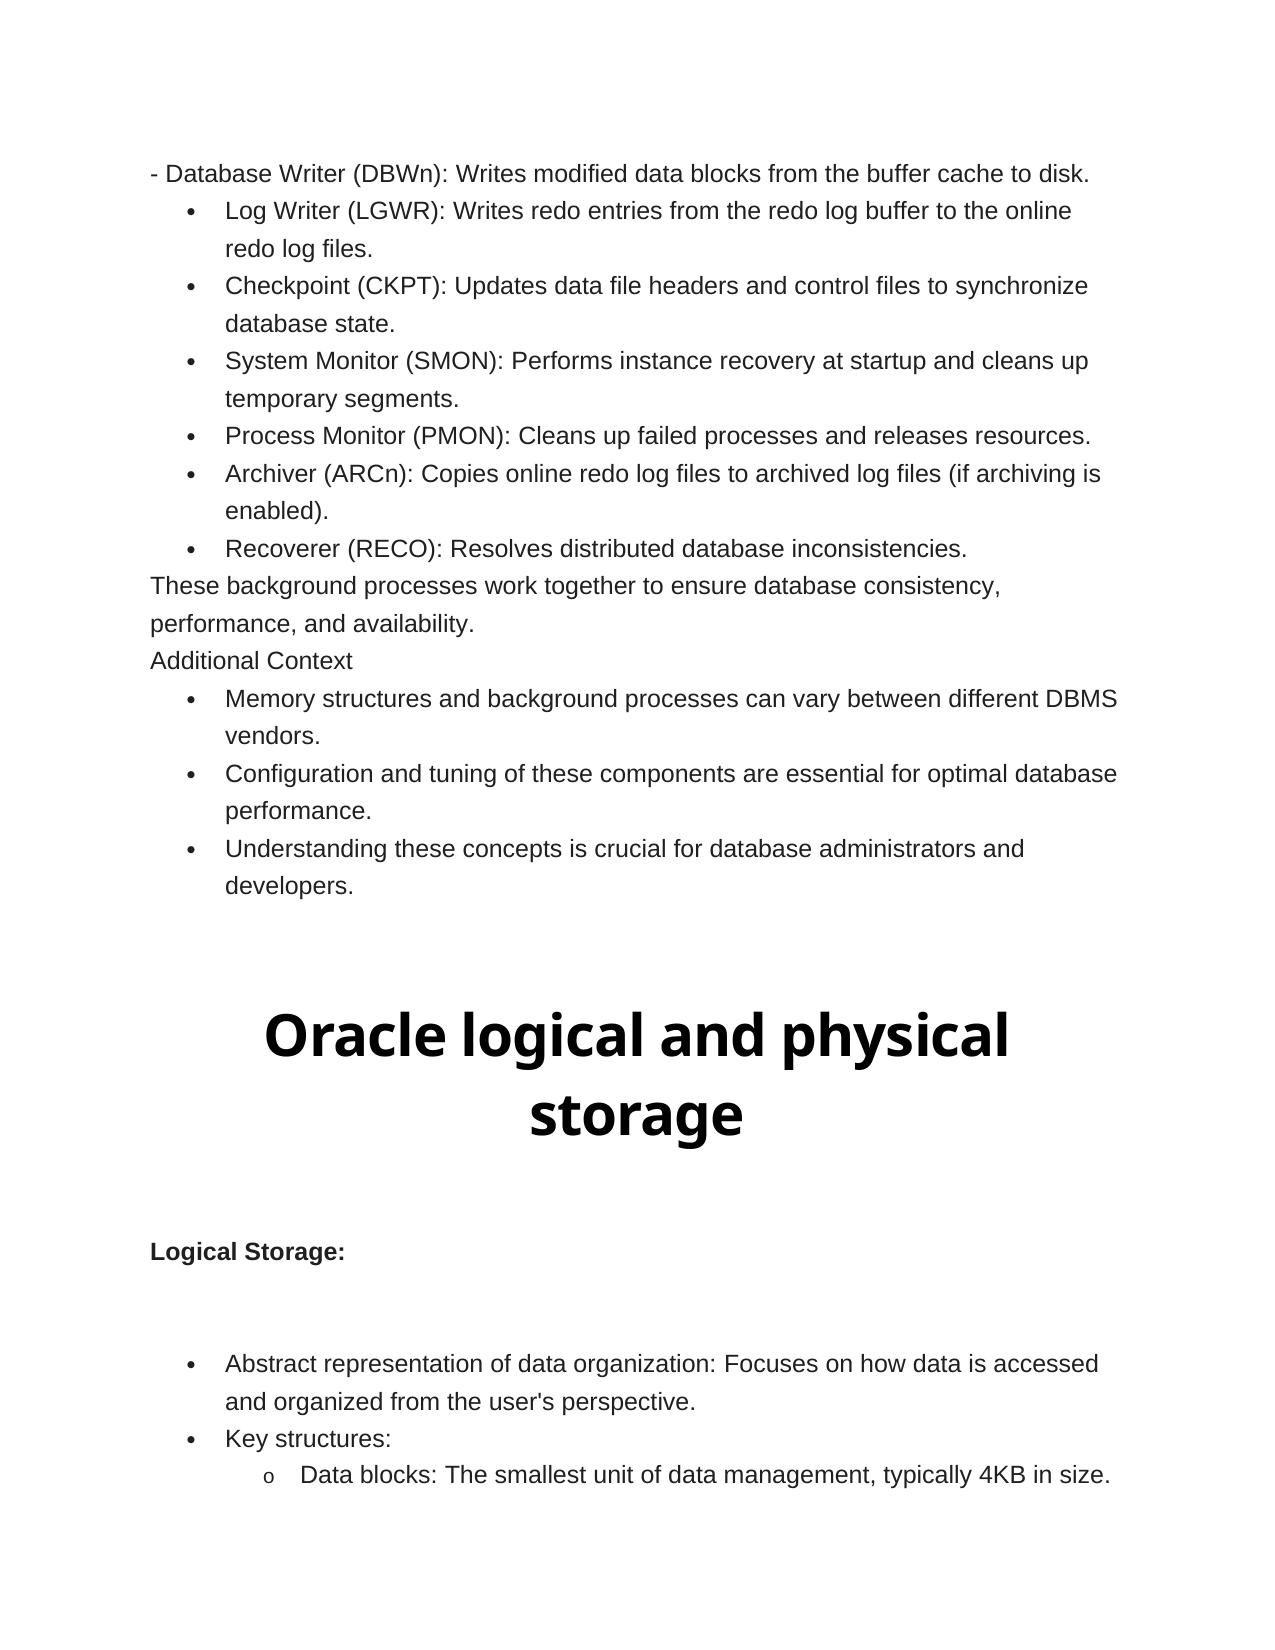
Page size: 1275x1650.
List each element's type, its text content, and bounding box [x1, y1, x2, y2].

list Checkpoint (CKPT): Updates data file headers and control files to synchronize database state. [187, 262, 1125, 337]
list Recoverer (RECO): Resolves distributed database inconsistencies. [187, 525, 1125, 562]
text - Database Writer (DBWn): Writes modified data blocks from the buffer cache to disk. [150, 150, 1125, 187]
text Logical Storage: [150, 1228, 1125, 1265]
list System Monitor (SMON): Performs instance recovery at startup and cleans up temporary segments. [187, 337, 1125, 412]
list Archiver (ARCn): Copies online redo log files to archived log files (if archiving is enabled). [187, 450, 1125, 525]
list Abstract representation of data organization: Focuses on how data is accessed and organized from the user's perspective. [187, 1340, 1125, 1415]
list Memory structures and background processes can vary between different DBMS vendors. [187, 675, 1125, 750]
list Configuration and tuning of these components are essential for optimal database performance. [187, 750, 1125, 825]
list Key structures: [187, 1415, 1125, 1453]
title Oracle logical and physical storage [150, 994, 1125, 1153]
list Data blocks: The smallest unit of data management, typically 4KB in size. [262, 1453, 1125, 1490]
list Understanding these concepts is crucial for database administrators and developers. [187, 825, 1125, 900]
list Log Writer (LGWR): Writes redo entries from the redo log buffer to the online redo log files. [187, 187, 1125, 262]
text These background processes work together to ensure database consistency, performance, and availability. [150, 562, 1125, 637]
list Process Monitor (PMON): Cleans up failed processes and releases resources. [187, 412, 1125, 450]
text Additional Context [150, 637, 1125, 675]
